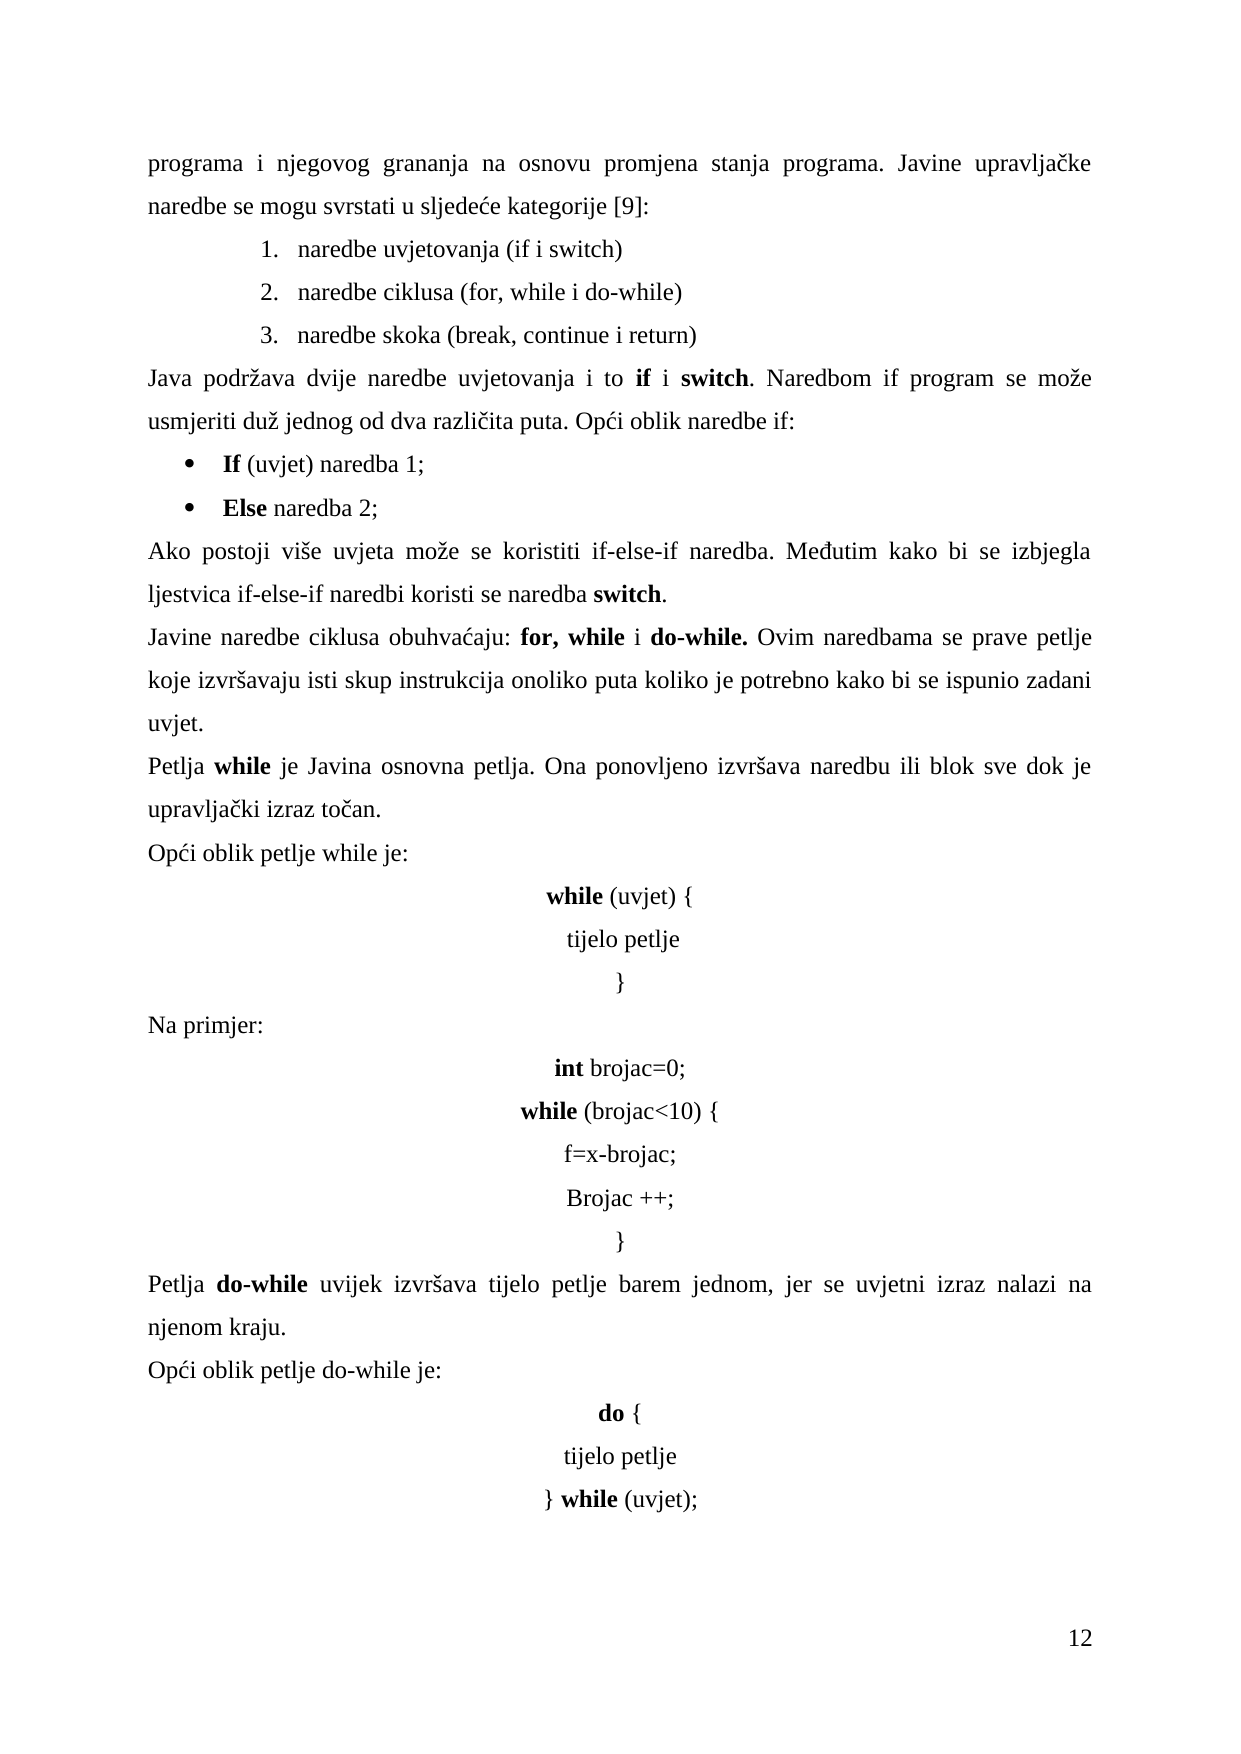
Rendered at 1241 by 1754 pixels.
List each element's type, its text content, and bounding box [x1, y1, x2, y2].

text Petlja do-while uvijek izvršava tijelo petlje barem jednom, jer se uvjetni izraz nalazi na njenom kraju. [148, 1269, 1093, 1341]
text do { [148, 1398, 1093, 1427]
text f=x-brojac; [148, 1139, 1093, 1168]
list naredbe uvjetovanja (if i switch) [260, 234, 1093, 263]
text Opći oblik petlje do-while je: [148, 1355, 1093, 1384]
text } [148, 967, 1093, 996]
text tijelo petlje [148, 924, 1093, 953]
text Java podržava dvije naredbe uvjetovanja i to if i switch. Naredbom if program se može usmjeriti duž jednog od dva različita puta. Opći oblik naredbe if: [148, 363, 1093, 435]
text tijelo petlje [148, 1441, 1093, 1470]
text Ako postoji više uvjeta može se koristiti if-else-if naredba. Međutim kako bi se izbjegla ljestvica if-else-if naredbi koristi se naredba switch. [148, 536, 1093, 608]
text while (uvjet) { [148, 881, 1093, 909]
list Else naredba 2; [185, 493, 1093, 521]
list naredbe ciklusa (for, while i do-while) [260, 277, 1093, 306]
text Na primjer: [148, 1010, 1093, 1039]
list naredbe skoka (break, continue i return) [260, 320, 1093, 349]
text while (brojac<10) { [148, 1096, 1093, 1125]
text } while (uvjet); [148, 1484, 1093, 1513]
text Opći oblik petlje while je: [148, 838, 1093, 866]
list If (uvjet) naredba 1; [185, 449, 1093, 478]
text Brojac ++; [148, 1183, 1093, 1211]
text int brojac=0; [148, 1053, 1093, 1082]
text } [148, 1226, 1093, 1254]
text Petlja while je Javina osnovna petlja. Ona ponovljeno izvršava naredbu ili blok sve dok je upravljački izraz točan. [148, 751, 1093, 823]
text Javine naredbe ciklusa obuhvaćaju: for, while i do-while. Ovim naredbama se prave petlje koje izvršavaju isti skup instrukcija onoliko puta koliko je potrebno kako bi se ispunio zadani uvjet. [148, 622, 1093, 737]
